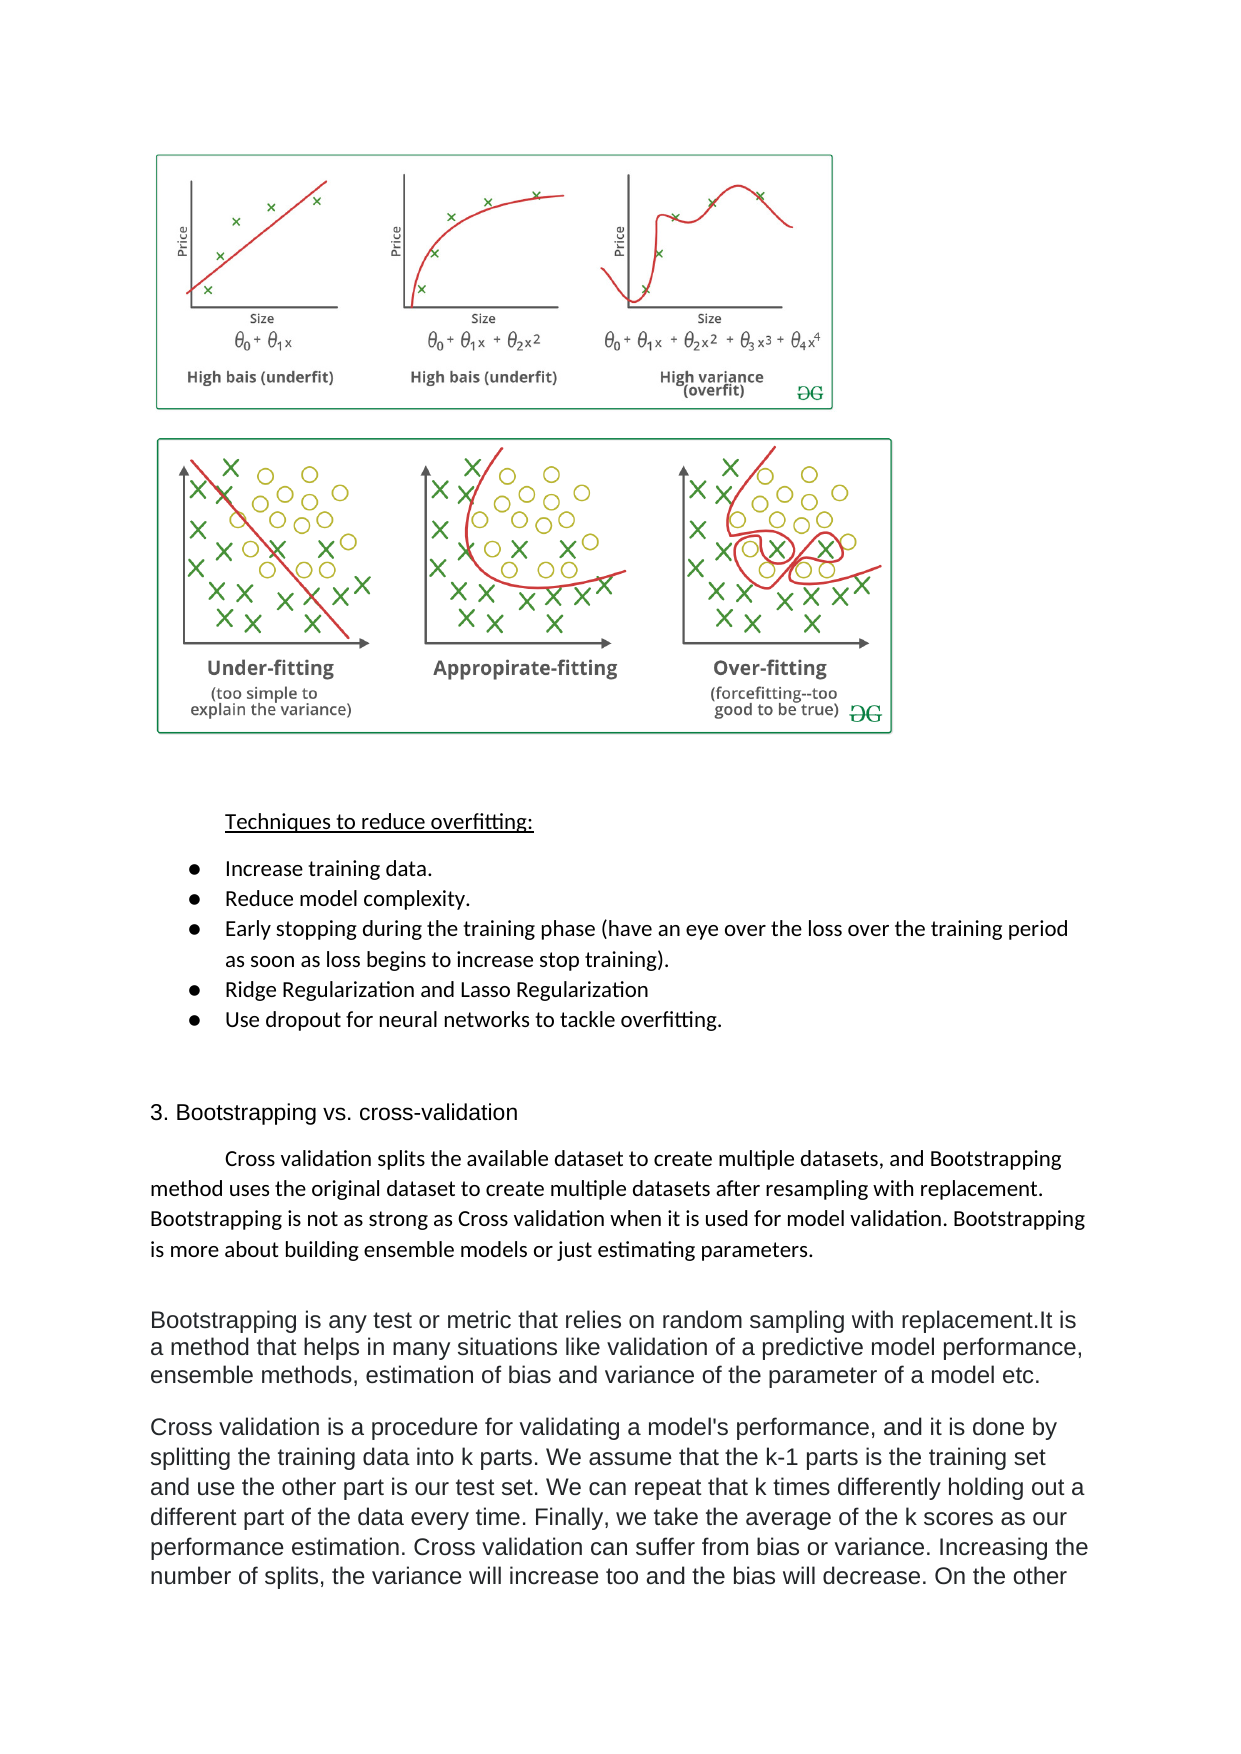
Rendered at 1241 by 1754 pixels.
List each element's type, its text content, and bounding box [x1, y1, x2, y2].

text Bootstrapping is any test or metric that relies on random sampling with replacement.It is a method that helps in many situations like validation of a predictive model performance, ensemble methods, estimation of bias and variance of the parameter of a model etc. [150, 1306, 1090, 1388]
text Techniques to reduce overfitting: [150, 807, 1090, 835]
list Use dropout for neural networks to tackle overfitting. [187, 1005, 1090, 1033]
list Early stopping during the training phase (have an eye over the loss over the training period as soon as loss begins to increase stop training). [187, 914, 1090, 973]
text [150, 1560, 1090, 1590]
text Cross validation splits the available dataset to create multiple datasets, and Bootstrapping method uses the original dataset to create multiple datasets after resampling with replacement. Bootstrapping is not as strong as Cross validation when it is used for model validation. Bootstrapping is more about building ensemble models or just estimating parameters. [150, 1144, 1090, 1263]
picture [150, 434, 900, 742]
picture [150, 150, 839, 416]
list Reduce model complexity. [187, 884, 1090, 912]
list Increase training data. [187, 854, 1090, 882]
text 3. Bootstrapping vs. cross-validation [150, 1099, 1090, 1125]
list Ridge Regularization and Lasso Regularization [187, 975, 1090, 1003]
